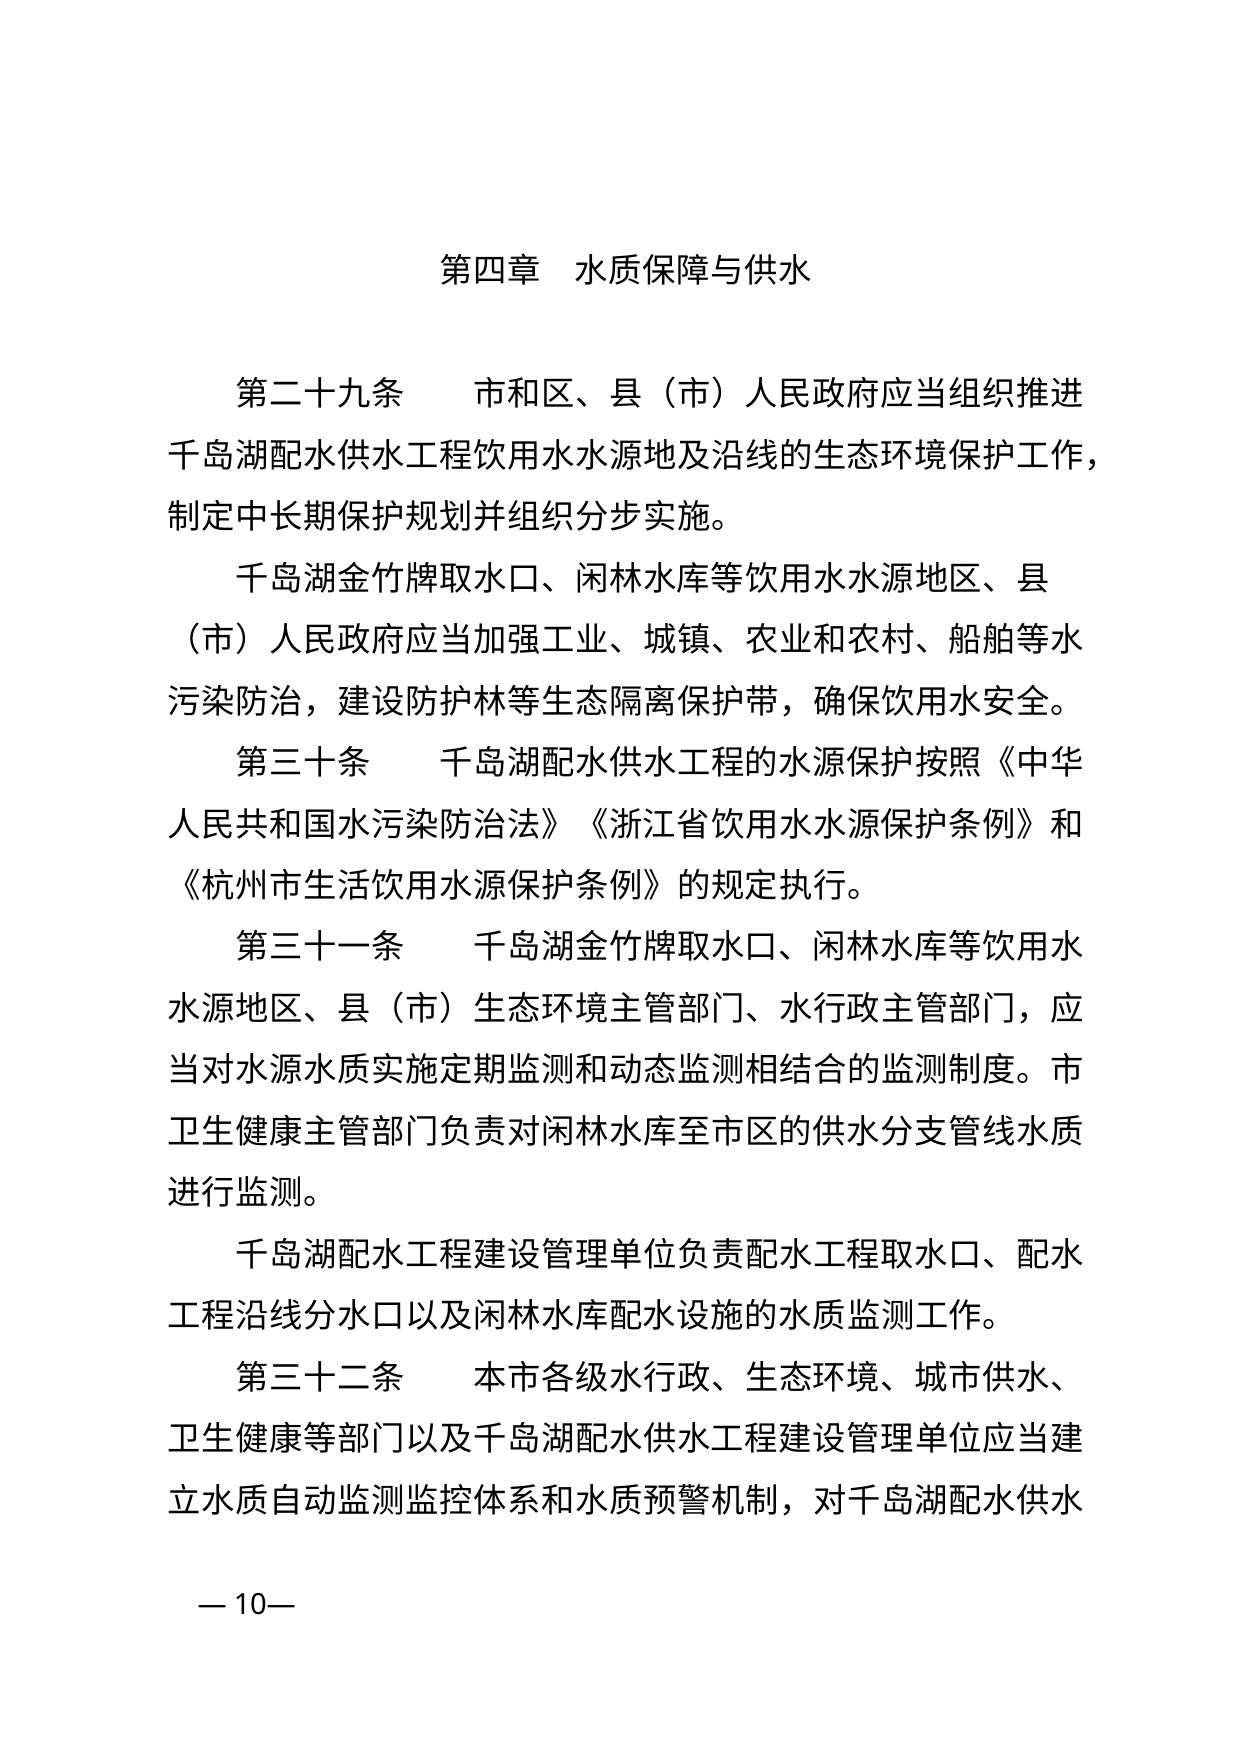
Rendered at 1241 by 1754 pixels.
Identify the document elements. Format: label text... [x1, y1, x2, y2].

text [168, 1344, 1084, 1528]
text 第三十条 千岛湖配水供水工程的水源保护按照《中华人民共和国水污染防治法》《浙江省饮用水水源保护条例》和《杭州市生活饮用水源保护条例》的规定执行。 [168, 729, 1084, 914]
text 千岛湖金竹牌取水口、闲林水库等饮用水水源地区、县（市）人民政府应当加强工业、城镇、农业和农村、船舶等水污染防治，建设防护林等生态隔离保护带，确保饮用水安全。 [168, 545, 1084, 729]
text 千岛湖配水工程建设管理单位负责配水工程取水口、配水工程沿线分水口以及闲林水库配水设施的水质监测工作。 [168, 1221, 1084, 1344]
text 第二十九条 市和区、县（市）人民政府应当组织推进千岛湖配水供水工程饮用水水源地及沿线的生态环境保护工作，制定中长期保护规划并组织分步实施。 [168, 361, 1084, 545]
text 第四章 水质保障与供水 [168, 238, 1084, 299]
text 第三十一条 千岛湖金竹牌取水口、闲林水库等饮用水水源地区、县（市）生态环境主管部门、水行政主管部门，应当对水源水质实施定期监测和动态监测相结合的监测制度。市卫生健康主管部门负责对闲林水库至市区的供水分支管线水质进行监测。 [168, 914, 1084, 1221]
